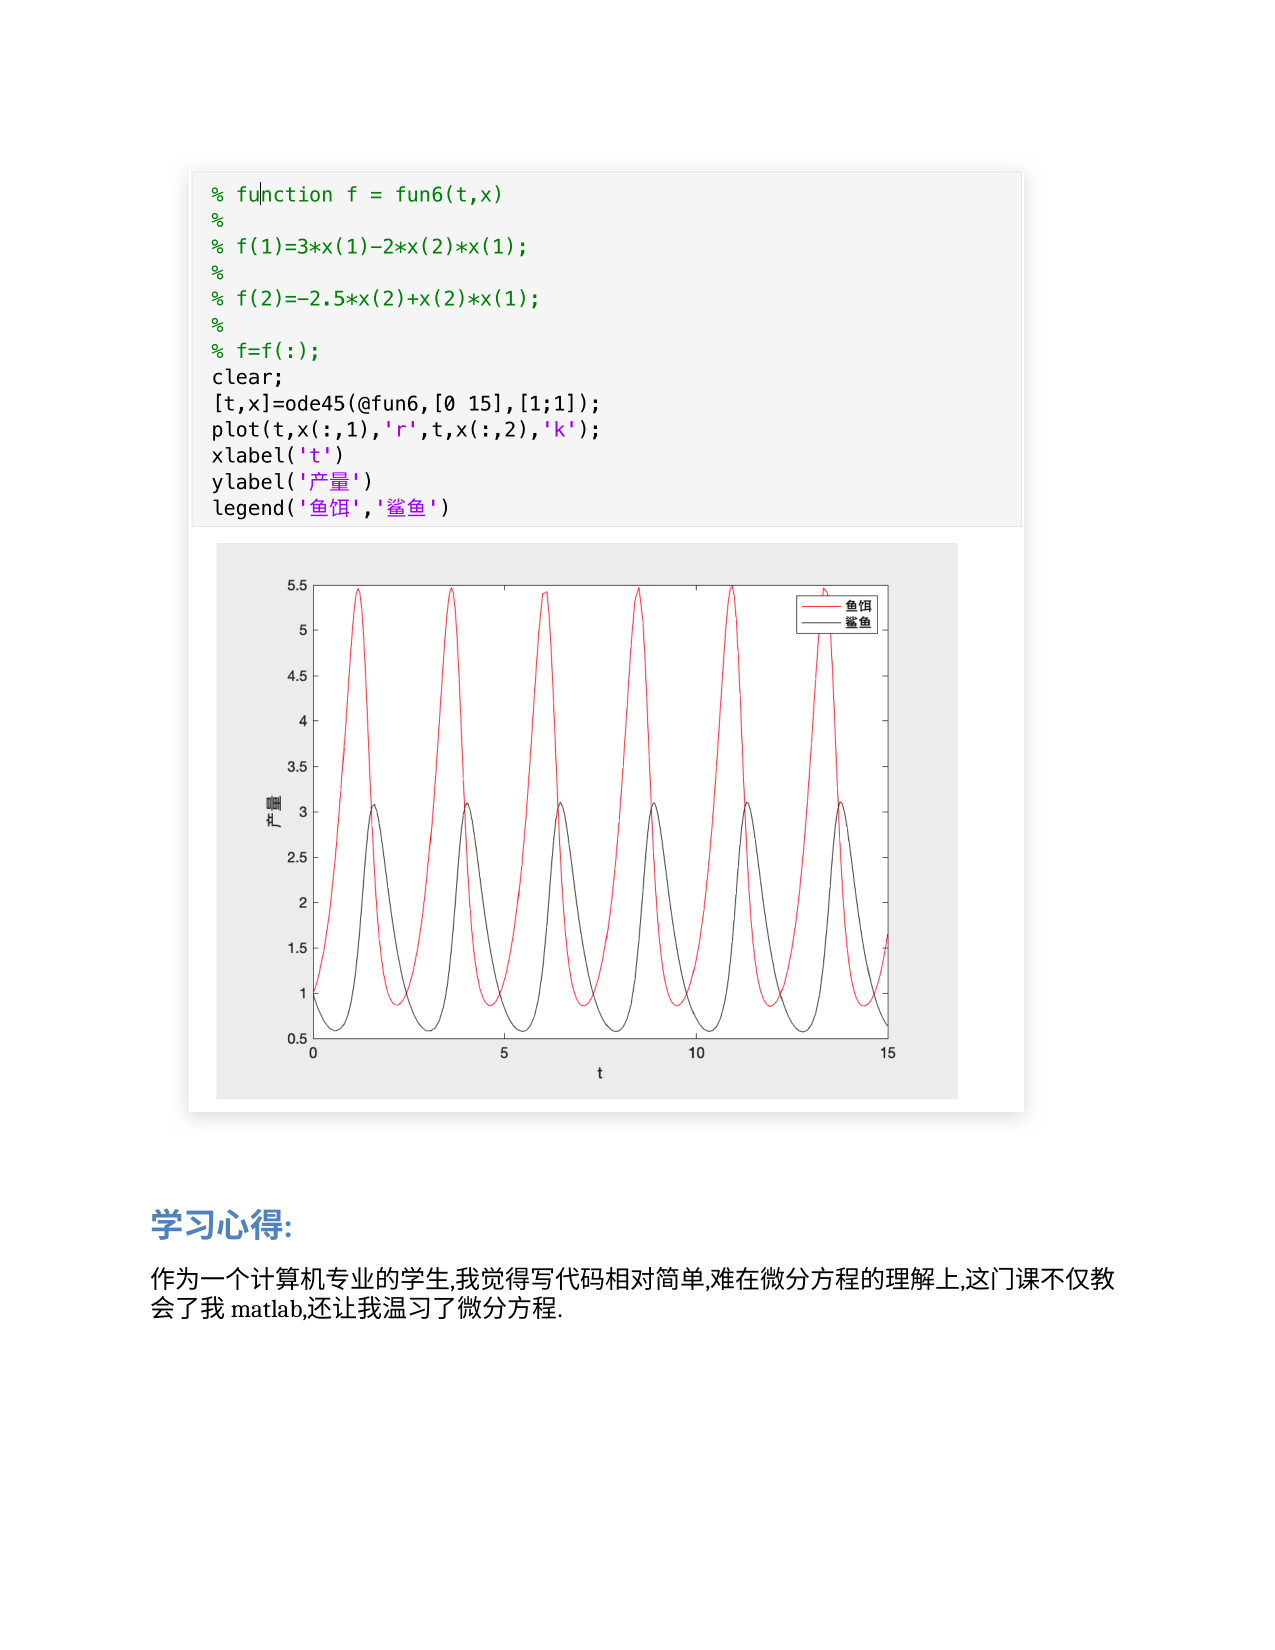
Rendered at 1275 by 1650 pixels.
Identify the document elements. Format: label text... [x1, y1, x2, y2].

text 作为一个计算机专业的学生,我觉得写代码相对简单,难在微分方程的理解上,这门课不仅教会了我 matlab,还让我温习了微分方程. [150, 1266, 1125, 1323]
picture [168, 150, 1044, 1132]
subtitle 学习心得: [150, 1202, 1125, 1247]
